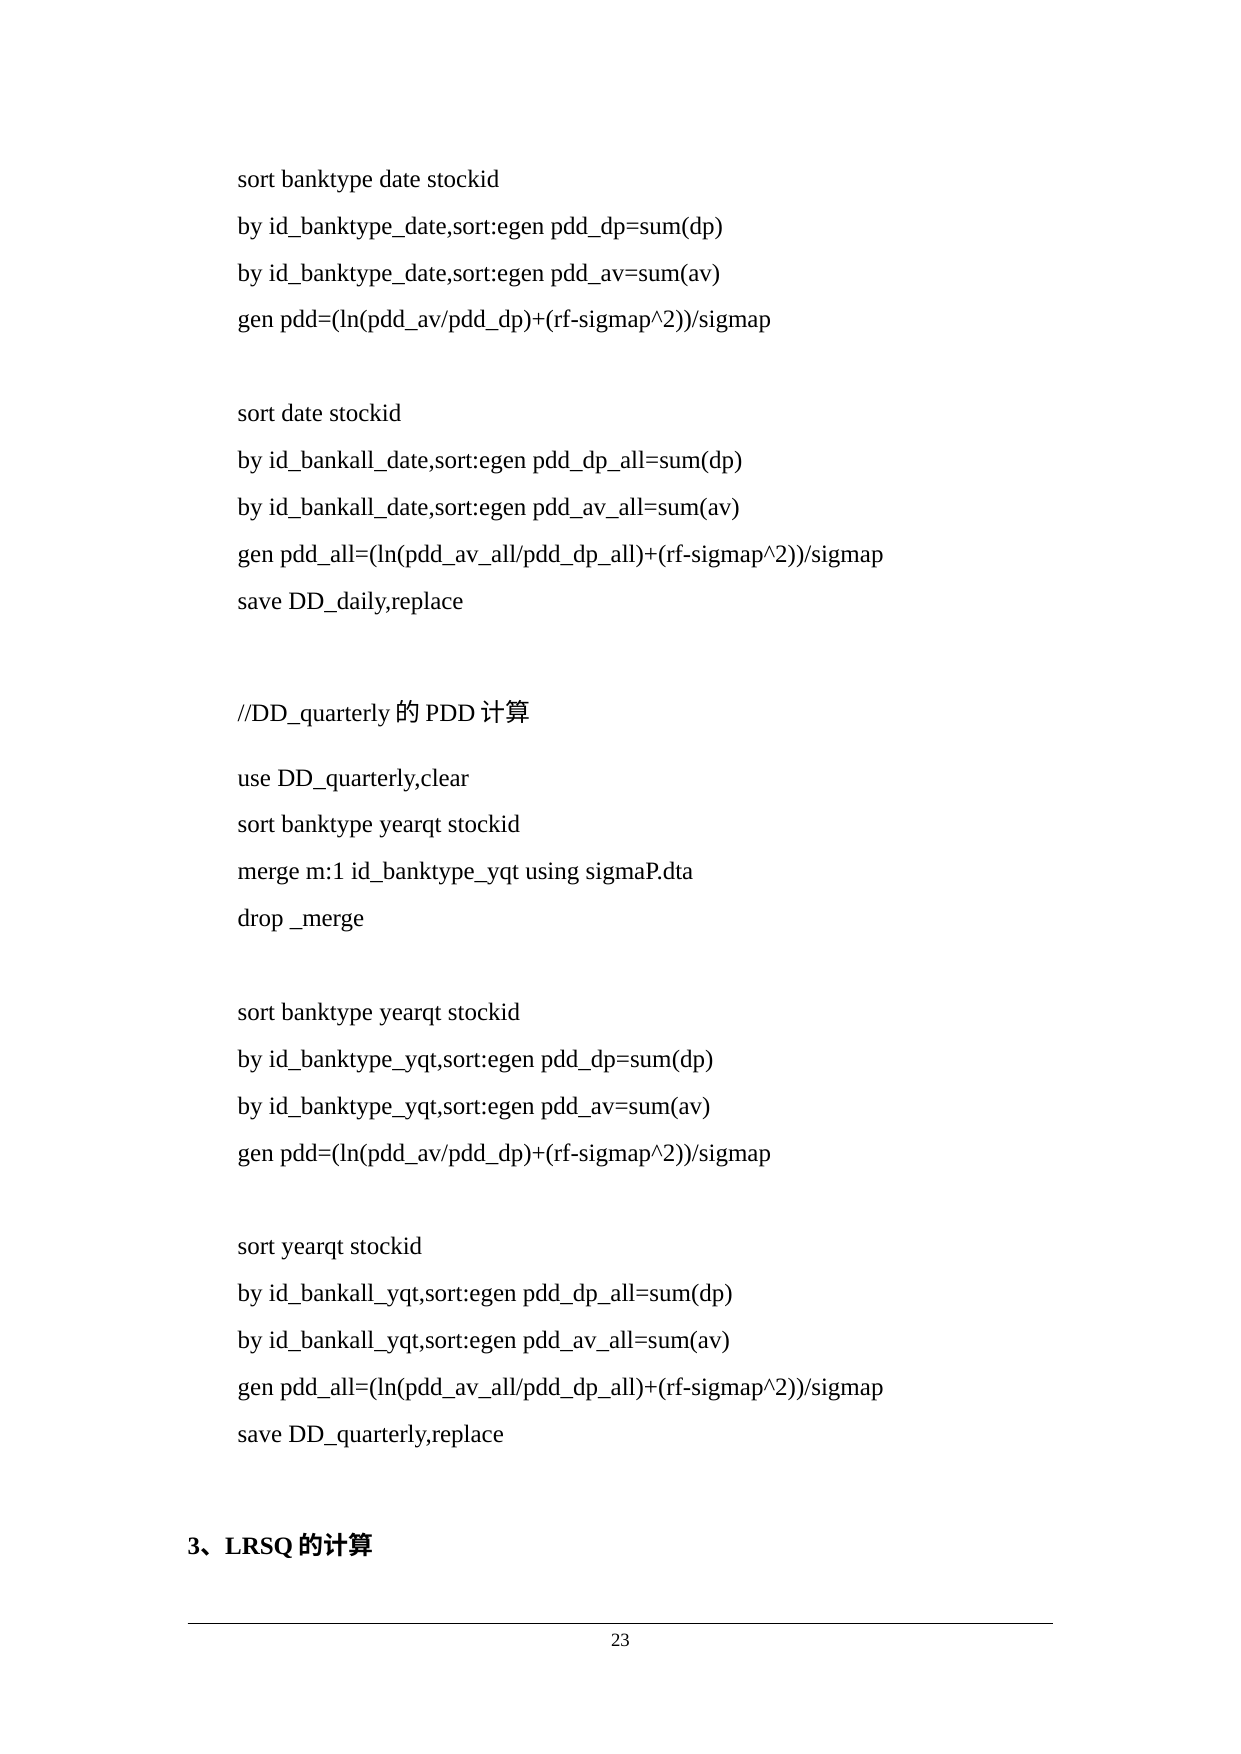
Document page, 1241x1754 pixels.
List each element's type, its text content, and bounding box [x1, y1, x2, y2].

text save DD_quarterly,replace [187, 1417, 1053, 1449]
text by id_banktype_date,sort:egen pdd_av=sum(av) [187, 256, 1053, 288]
text merge m:1 id_banktype_yqt using sigmaP.dta [187, 854, 1053, 887]
text by id_banktype_yqt,sort:egen pdd_av=sum(av) [187, 1089, 1053, 1121]
text by id_bankall_date,sort:egen pdd_av_all=sum(av) [187, 490, 1053, 523]
text by id_bankall_date,sort:egen pdd_dp_all=sum(dp) [187, 443, 1053, 476]
text sort date stockid [187, 396, 1053, 429]
text use DD_quarterly,clear [187, 761, 1053, 793]
text by id_bankall_yqt,sort:egen pdd_dp_all=sum(dp) [187, 1276, 1053, 1309]
text gen pdd=(ln(pdd_av/pdd_dp)+(rf-sigmap^2))/sigmap [187, 1136, 1053, 1168]
text sort banktype yearqt stockid [187, 995, 1053, 1028]
text by id_banktype_yqt,sort:egen pdd_dp=sum(dp) [187, 1042, 1053, 1074]
text by id_banktype_date,sort:egen pdd_dp=sum(dp) [187, 209, 1053, 241]
text //DD_quarterly的PDD计算 [187, 678, 1053, 743]
text sort banktype date stockid [187, 162, 1053, 194]
text save DD_daily,replace [187, 584, 1053, 616]
text 3、LRSQ的计算 [187, 1511, 1053, 1576]
text gen pdd_all=(ln(pdd_av_all/pdd_dp_all)+(rf-sigmap^2))/sigmap [187, 1370, 1053, 1403]
text gen pdd_all=(ln(pdd_av_all/pdd_dp_all)+(rf-sigmap^2))/sigmap [187, 537, 1053, 569]
text gen pdd=(ln(pdd_av/pdd_dp)+(rf-sigmap^2))/sigmap [187, 303, 1053, 335]
text drop _merge [187, 901, 1053, 934]
text sort banktype yearqt stockid [187, 808, 1053, 840]
text sort yearqt stockid [187, 1229, 1053, 1262]
text by id_bankall_yqt,sort:egen pdd_av_all=sum(av) [187, 1323, 1053, 1356]
